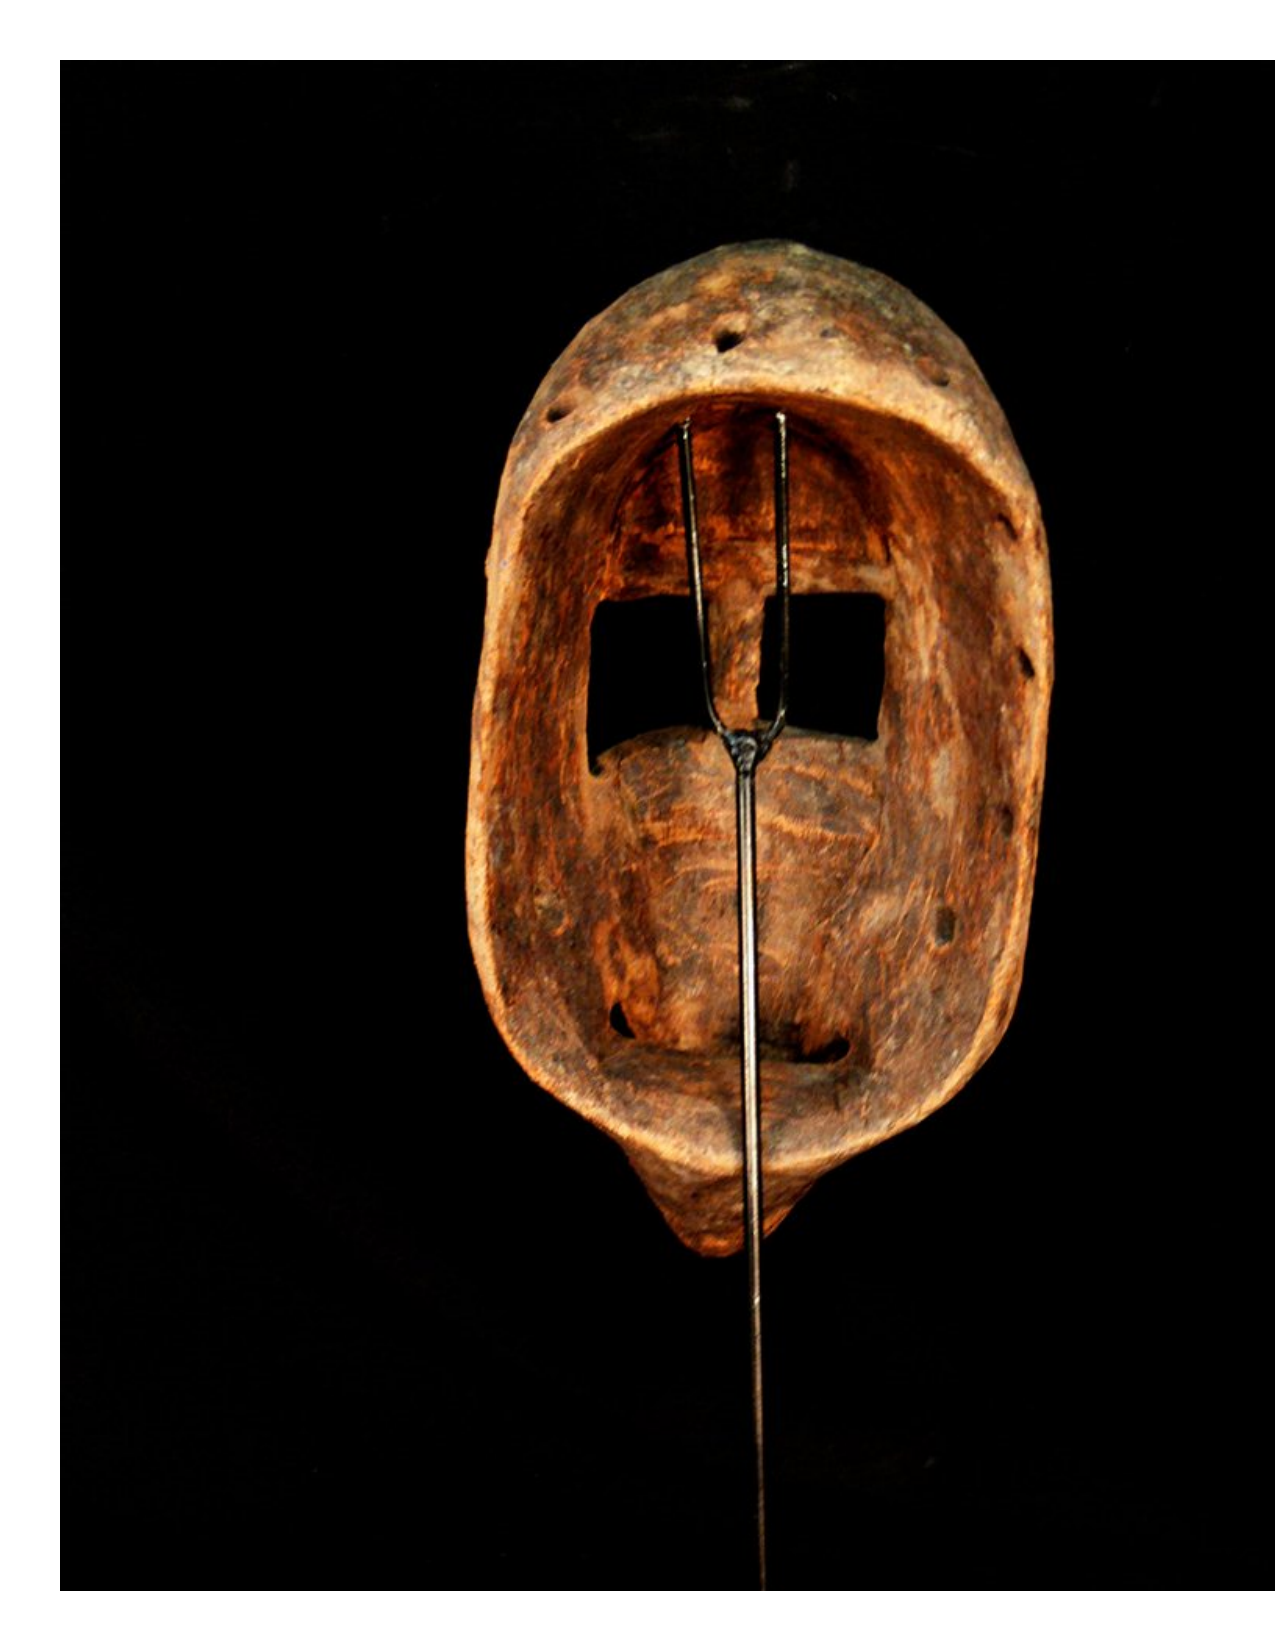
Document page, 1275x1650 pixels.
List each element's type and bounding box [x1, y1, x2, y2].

picture [60, 60, 1275, 1591]
